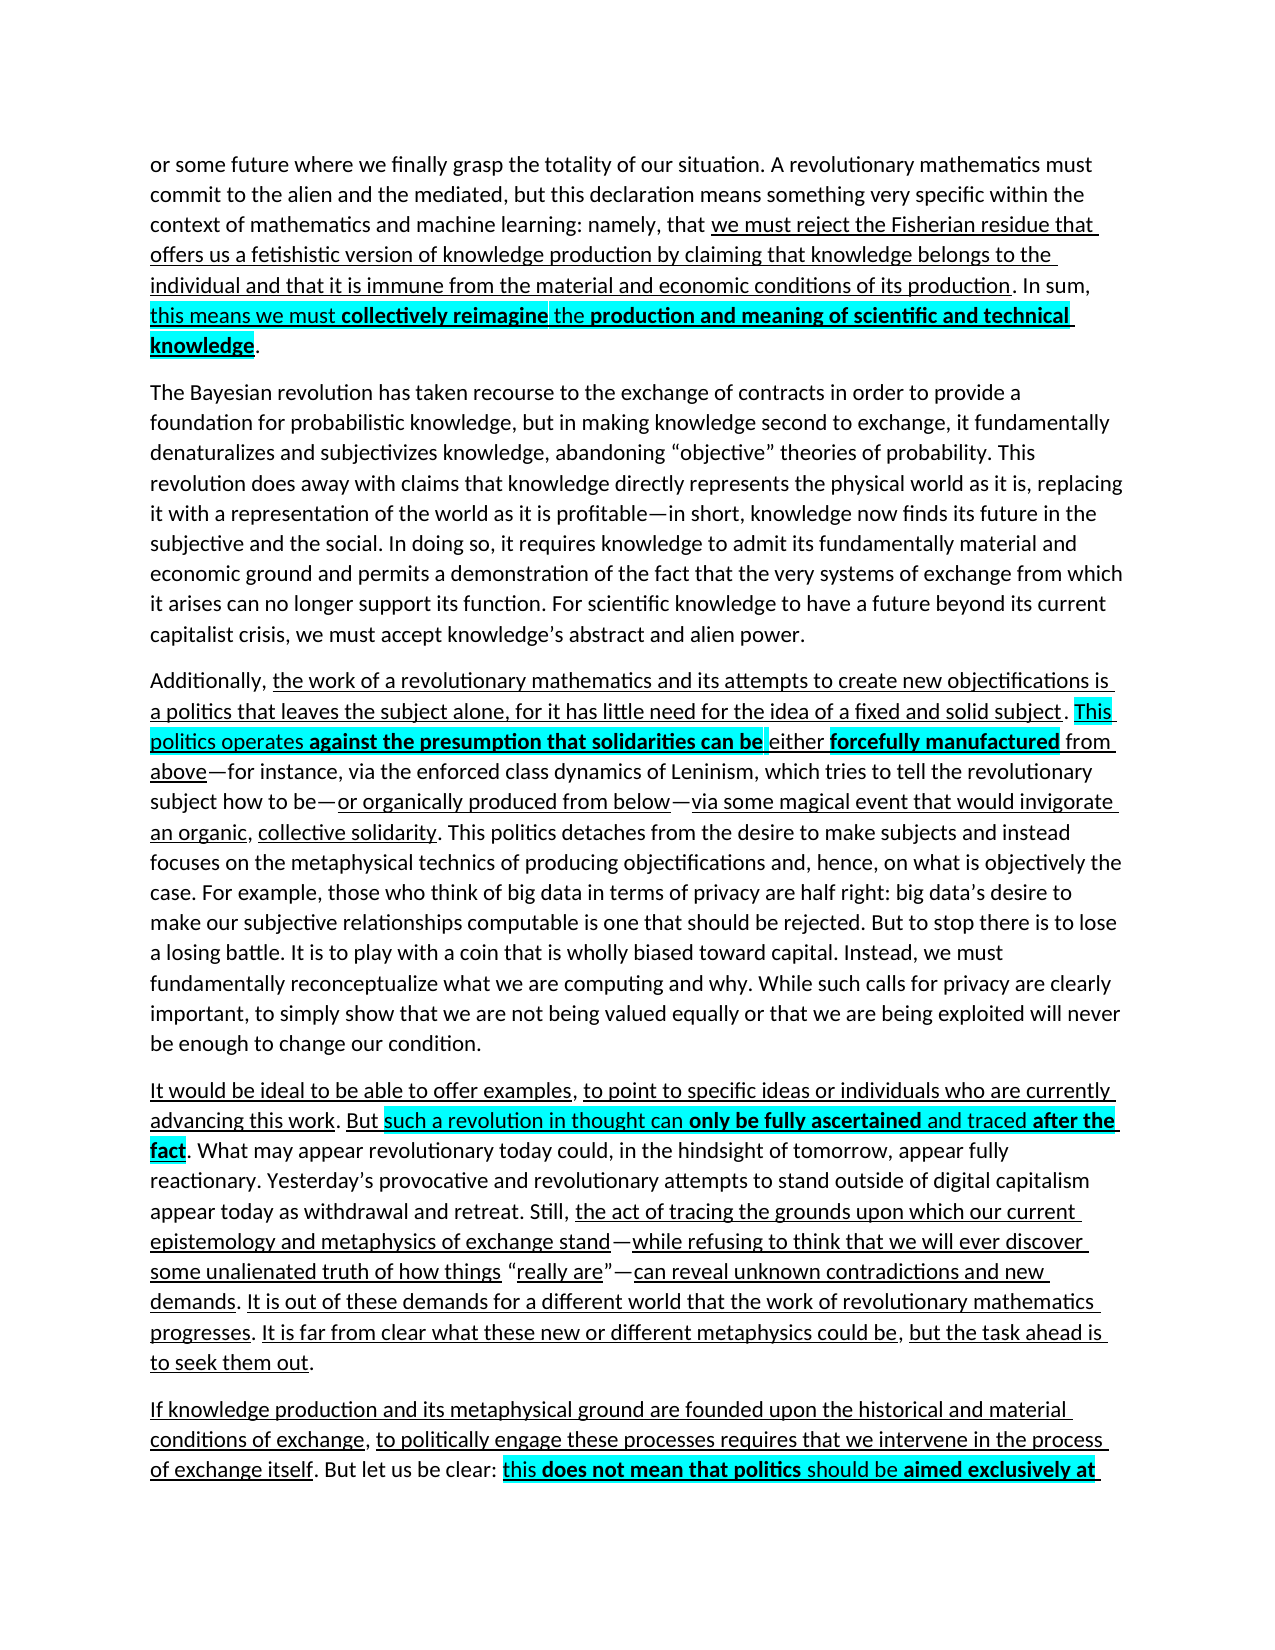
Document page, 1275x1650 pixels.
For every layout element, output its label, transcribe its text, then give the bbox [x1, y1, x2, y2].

text The Bayesian revolution has taken recourse to the exchange of contracts in order to provide a foundation for probabilistic knowledge, but in making knowledge second to exchange, it fundamentally denaturalizes and subjectivizes knowledge, abandoning “objective” theories of probability. This revolution does away with claims that knowledge directly represents the physical world as it is, replacing it with a representation of the world as it is profitable—in short, knowledge now finds its future in the subjective and the social. In doing so, it requires knowledge to admit its fundamentally material and economic ground and permits a demonstration of the fact that the very systems of exchange from which it arises can no longer support its function. For scientific knowledge to have a future beyond its current capitalist crisis, we must accept knowledge’s abstract and alien power. [150, 378, 1125, 648]
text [150, 150, 1125, 359]
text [150, 1395, 1125, 1483]
text Additionally, the work of a revolutionary mathematics and its attempts to create new objectifications is a politics that leaves the subject alone, for it has little need for the idea of a fixed and solid subject. This politics operates against the presumption that solidarities can be either forcefully manufactured from above—for instance, via the enforced class dynamics of Leninism, which tries to tell the revolutionary subject how to be—or organically produced from below—via some magical event that would invigorate an organic, collective solidarity. This politics detaches from the desire to make subjects and instead focuses on the metaphysical technics of producing objectifications and, hence, on what is objectively the case. For example, those who think of big data in terms of privacy are half right: big data’s desire to make our subjective relationships computable is one that should be rejected. But to stop there is to lose a losing battle. It is to play with a coin that is wholly biased toward capital. Instead, we must fundamentally reconceptualize what we are computing and why. While such calls for privacy are clearly important, to simply show that we are not being valued equally or that we are being exploited will never be enough to change our condition. [150, 667, 1125, 1057]
text It would be ideal to be able to offer examples, to point to specific ideas or individuals who are currently advancing this work. But such a revolution in thought can only be fully ascertained and traced after the fact. What may appear revolutionary today could, in the hindsight of tomorrow, appear fully reactionary. Yesterday’s provocative and revolutionary attempts to stand outside of digital capitalism appear today as withdrawal and retreat. Still, the act of tracing the grounds upon which our current epistemology and metaphysics of exchange stand—while refusing to think that we will ever discover some unalienated truth of how things “really are”—can reveal unknown contradictions and new demands. It is out of these demands for a different world that the work of revolutionary mathematics progresses. It is far from clear what these new or different metaphysics could be, but the task ahead is to seek them out. [150, 1076, 1125, 1376]
